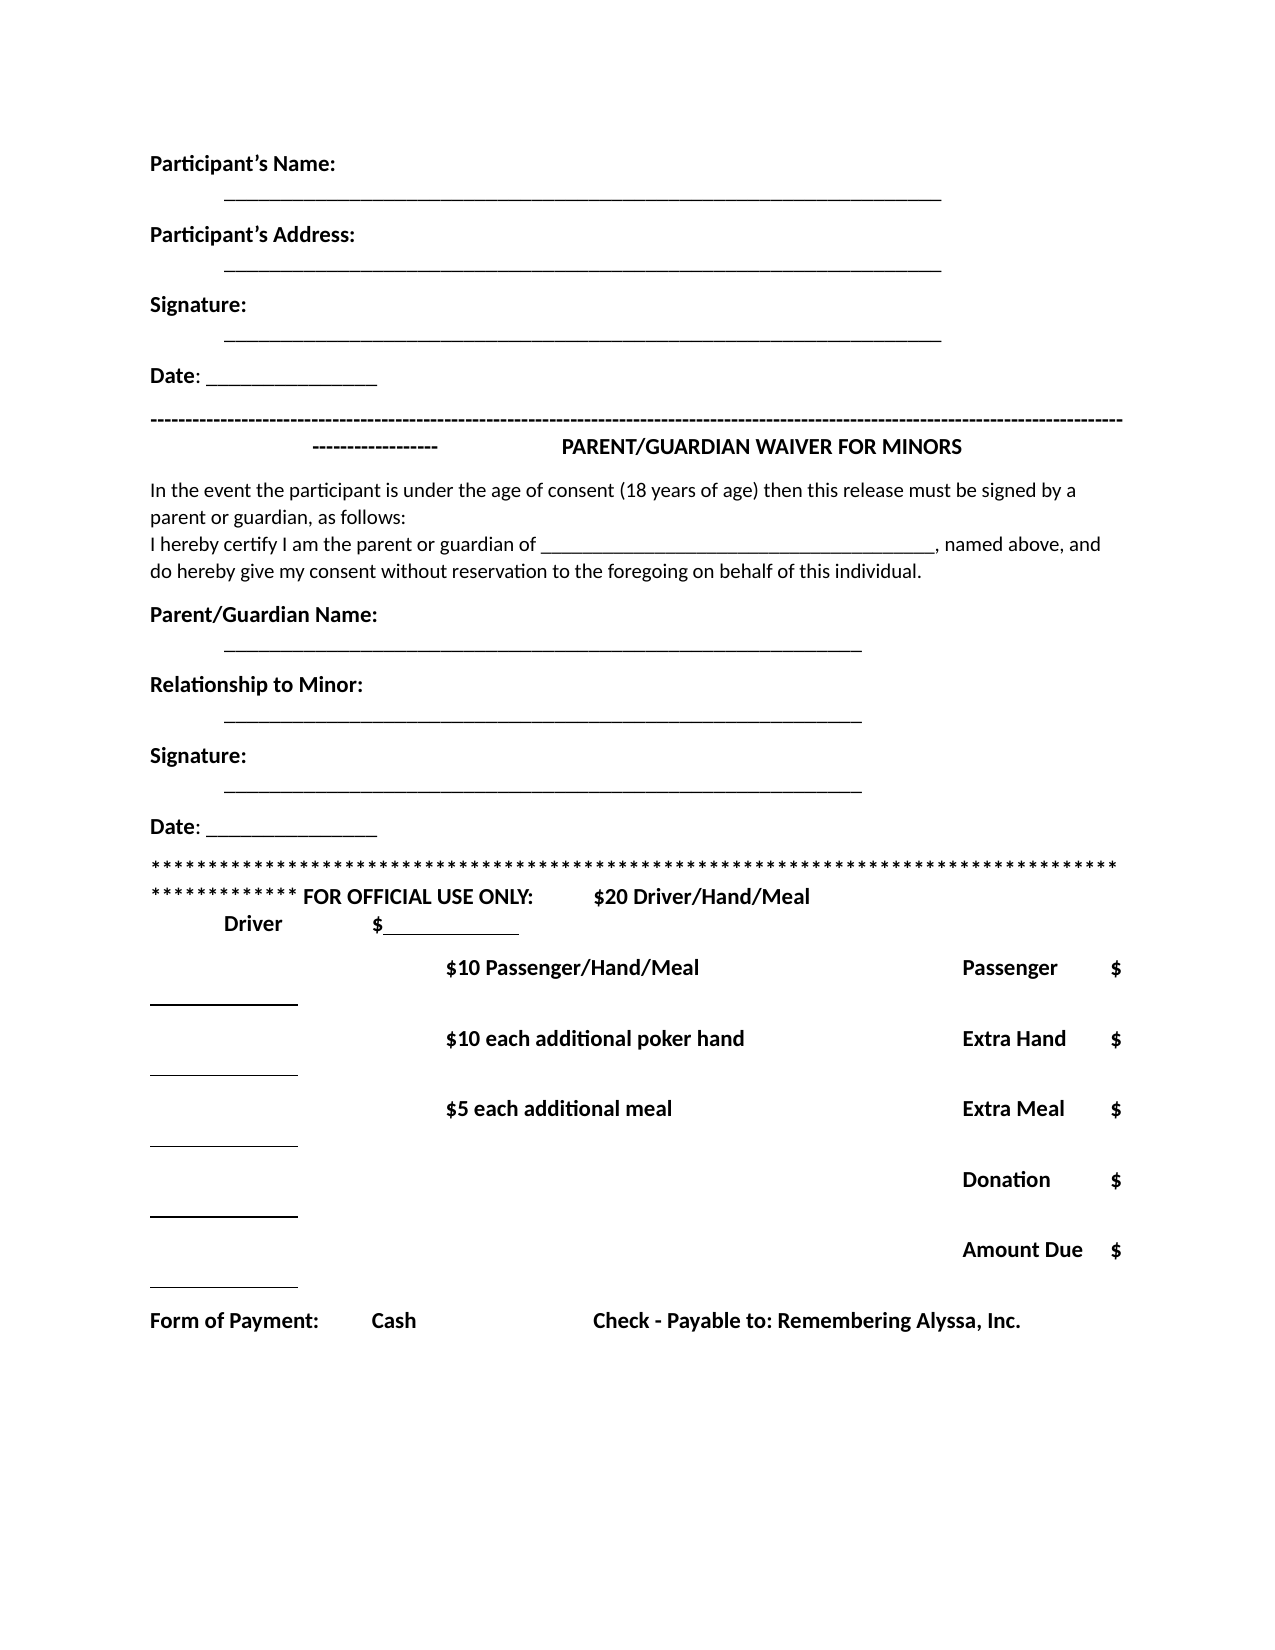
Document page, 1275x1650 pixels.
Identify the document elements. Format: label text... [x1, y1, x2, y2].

text $10 each additional poker hand Extra Hand $ [150, 1024, 1125, 1078]
text Donation $ [150, 1166, 1125, 1220]
text ------------------------------------------------------------------------------------------------------------------------------------------------------------- PARENT/GUARDIAN WAIVER FOR MINORS [150, 406, 1125, 459]
text $10 Passenger/Hand/Meal Passenger $ [150, 954, 1125, 1008]
text In the event the participant is under the age of consent (18 years of age) then this release must be signed by a parent or guardian, as follows: I hereby certify I am the parent or guardian of ______________________________________, named above, and do hereby give my consent without reservation to the foregoing on behalf of this individual. [150, 476, 1125, 584]
text Relationship to Minor: ________________________________________________________ [150, 671, 1125, 725]
text Signature: _______________________________________________________________ [150, 291, 1125, 345]
text ************************************************************************************************** FOR OFFICIAL USE ONLY: $20 Driver/Hand/Meal Driver $ [150, 856, 1125, 937]
text Parent/Guardian Name: ________________________________________________________ [150, 601, 1125, 655]
text Form of Payment: Cash Check - Payable to: Remembering Alyssa, Inc. [150, 1307, 1125, 1334]
text Participant’s Name: _______________________________________________________________ [150, 150, 1125, 204]
text Date: _______________ [150, 362, 1125, 389]
text Signature: ________________________________________________________ [150, 742, 1125, 796]
text Date: _______________ [150, 813, 1125, 839]
text $5 each additional meal Extra Meal $ [150, 1095, 1125, 1149]
text Amount Due $ [150, 1236, 1125, 1290]
text Participant’s Address: _______________________________________________________________ [150, 221, 1125, 274]
